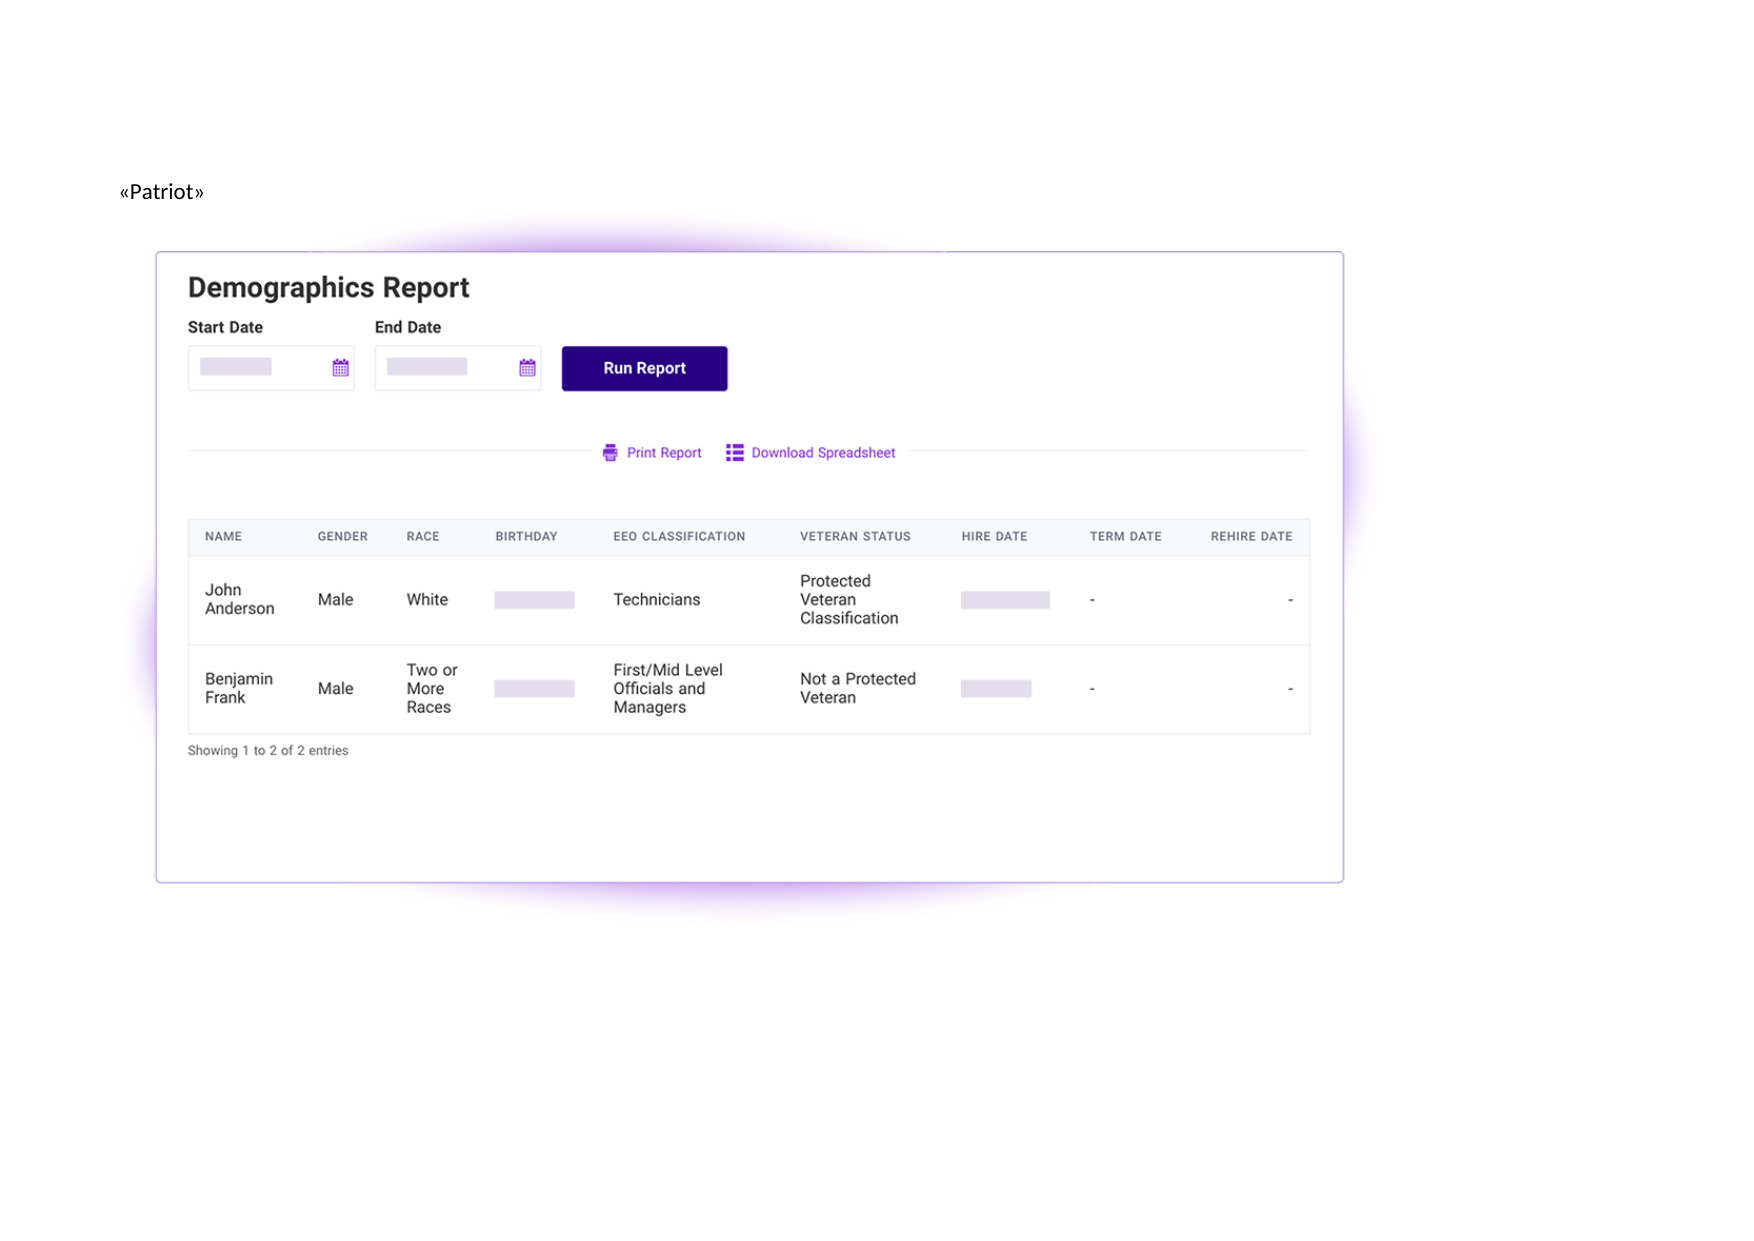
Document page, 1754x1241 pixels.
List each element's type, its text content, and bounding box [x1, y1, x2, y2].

picture [118, 207, 1381, 927]
